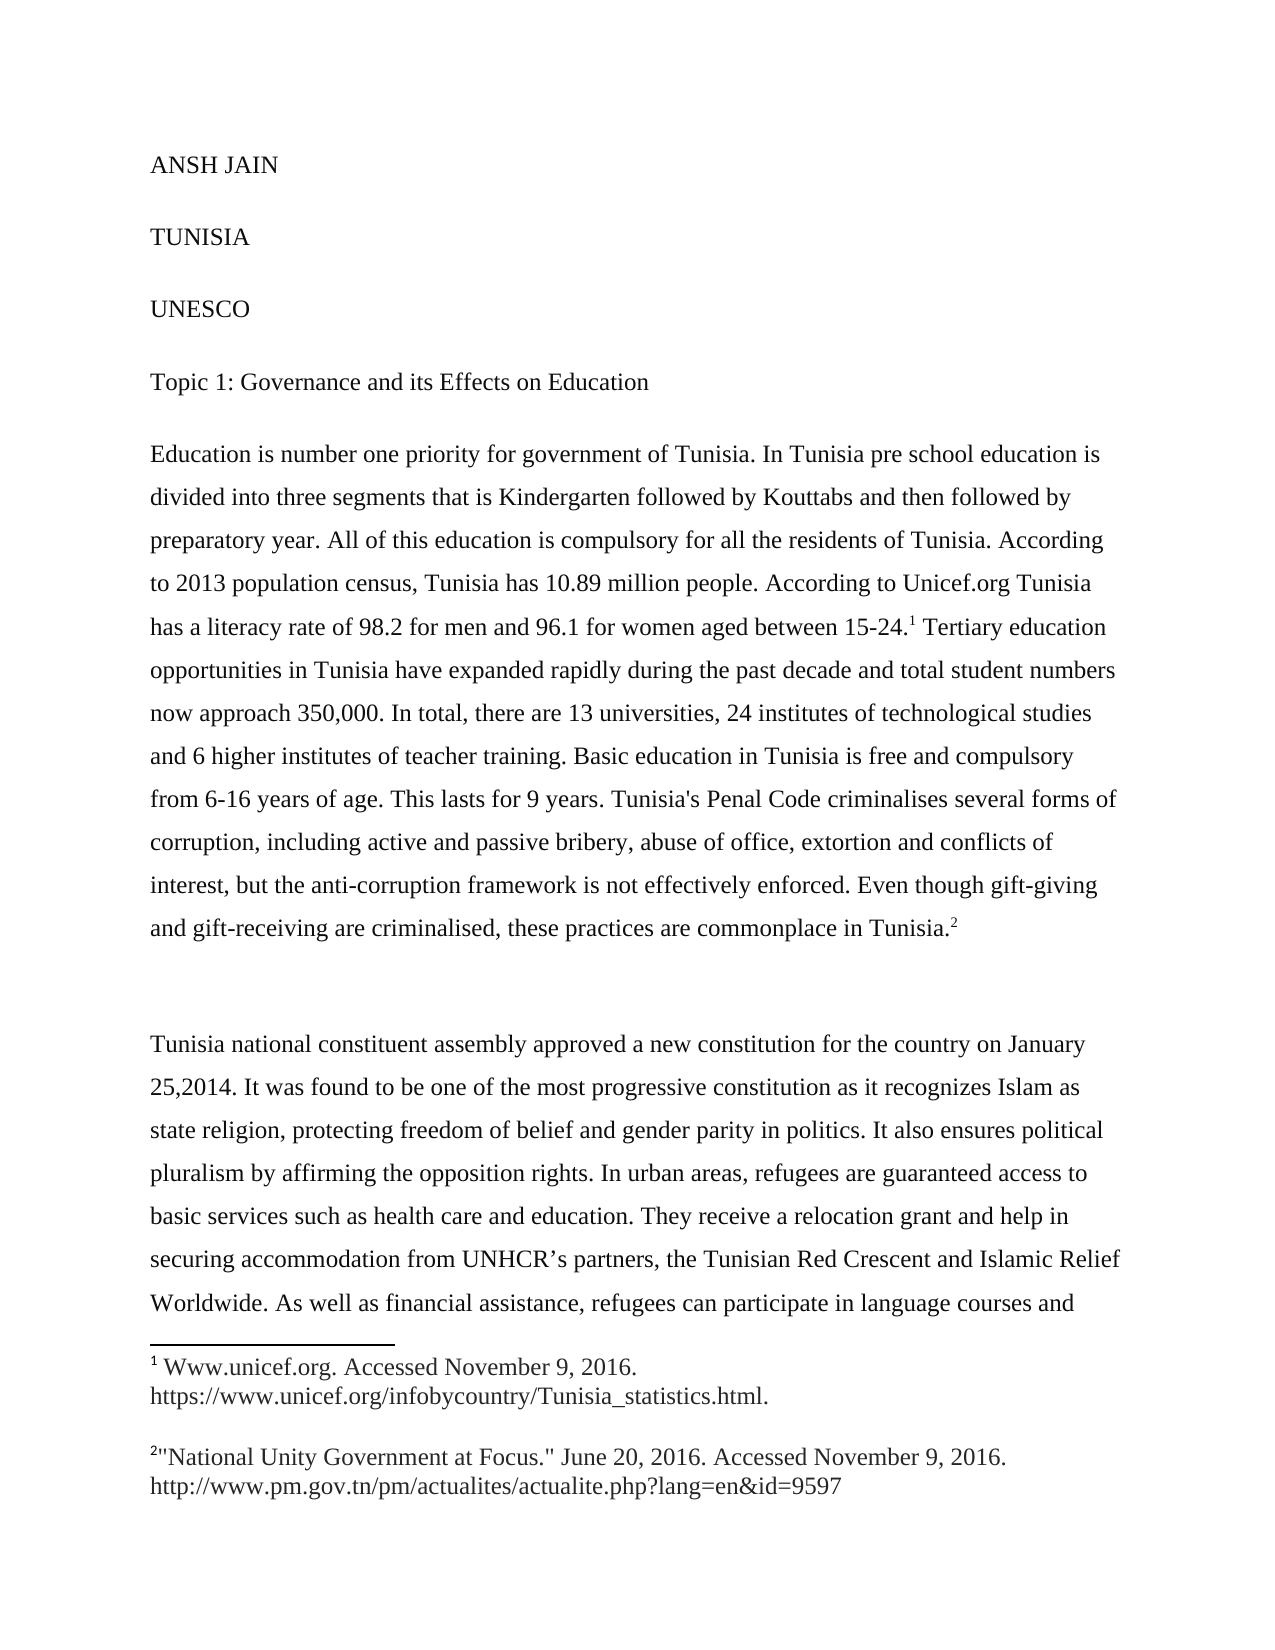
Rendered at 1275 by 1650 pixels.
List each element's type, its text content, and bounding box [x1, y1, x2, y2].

text UNESCO [150, 294, 1125, 323]
text Topic 1: Governance and its Effects on Education [150, 367, 1125, 396]
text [150, 1029, 1125, 1316]
text Education is number one priority for government of Tunisia. In Tunisia pre school education is divided into three segments that is Kindergarten followed by Kouttabs and then followed by preparatory year. All of this education is compulsory for all the residents of Tunisia. According to 2013 population census, Tunisia has 10.89 million people. According to Unicef.org Tunisia has a literacy rate of 98.2 for men and 96.1 for women aged between 15-24. Tertiary education opportunities in Tunisia have expanded rapidly during the past decade and total student numbers now approach 350,000. In total, there are 13 universities, 24 institutes of technological studies and 6 higher institutes of teacher training. Basic education in Tunisia is free and compulsory from 6-16 years of age. This lasts for 9 years. Tunisia's Penal Code criminalises several forms of corruption, including active and passive bribery, abuse of office, extortion and conflicts of interest, but the anti-corruption framework is not effectively enforced. Even though gift-giving and gift-receiving are criminalised, these practices are commonplace in Tunisia. [150, 439, 1125, 942]
text ANSH JAIN [150, 150, 1125, 179]
text TUNISIA [150, 222, 1125, 251]
